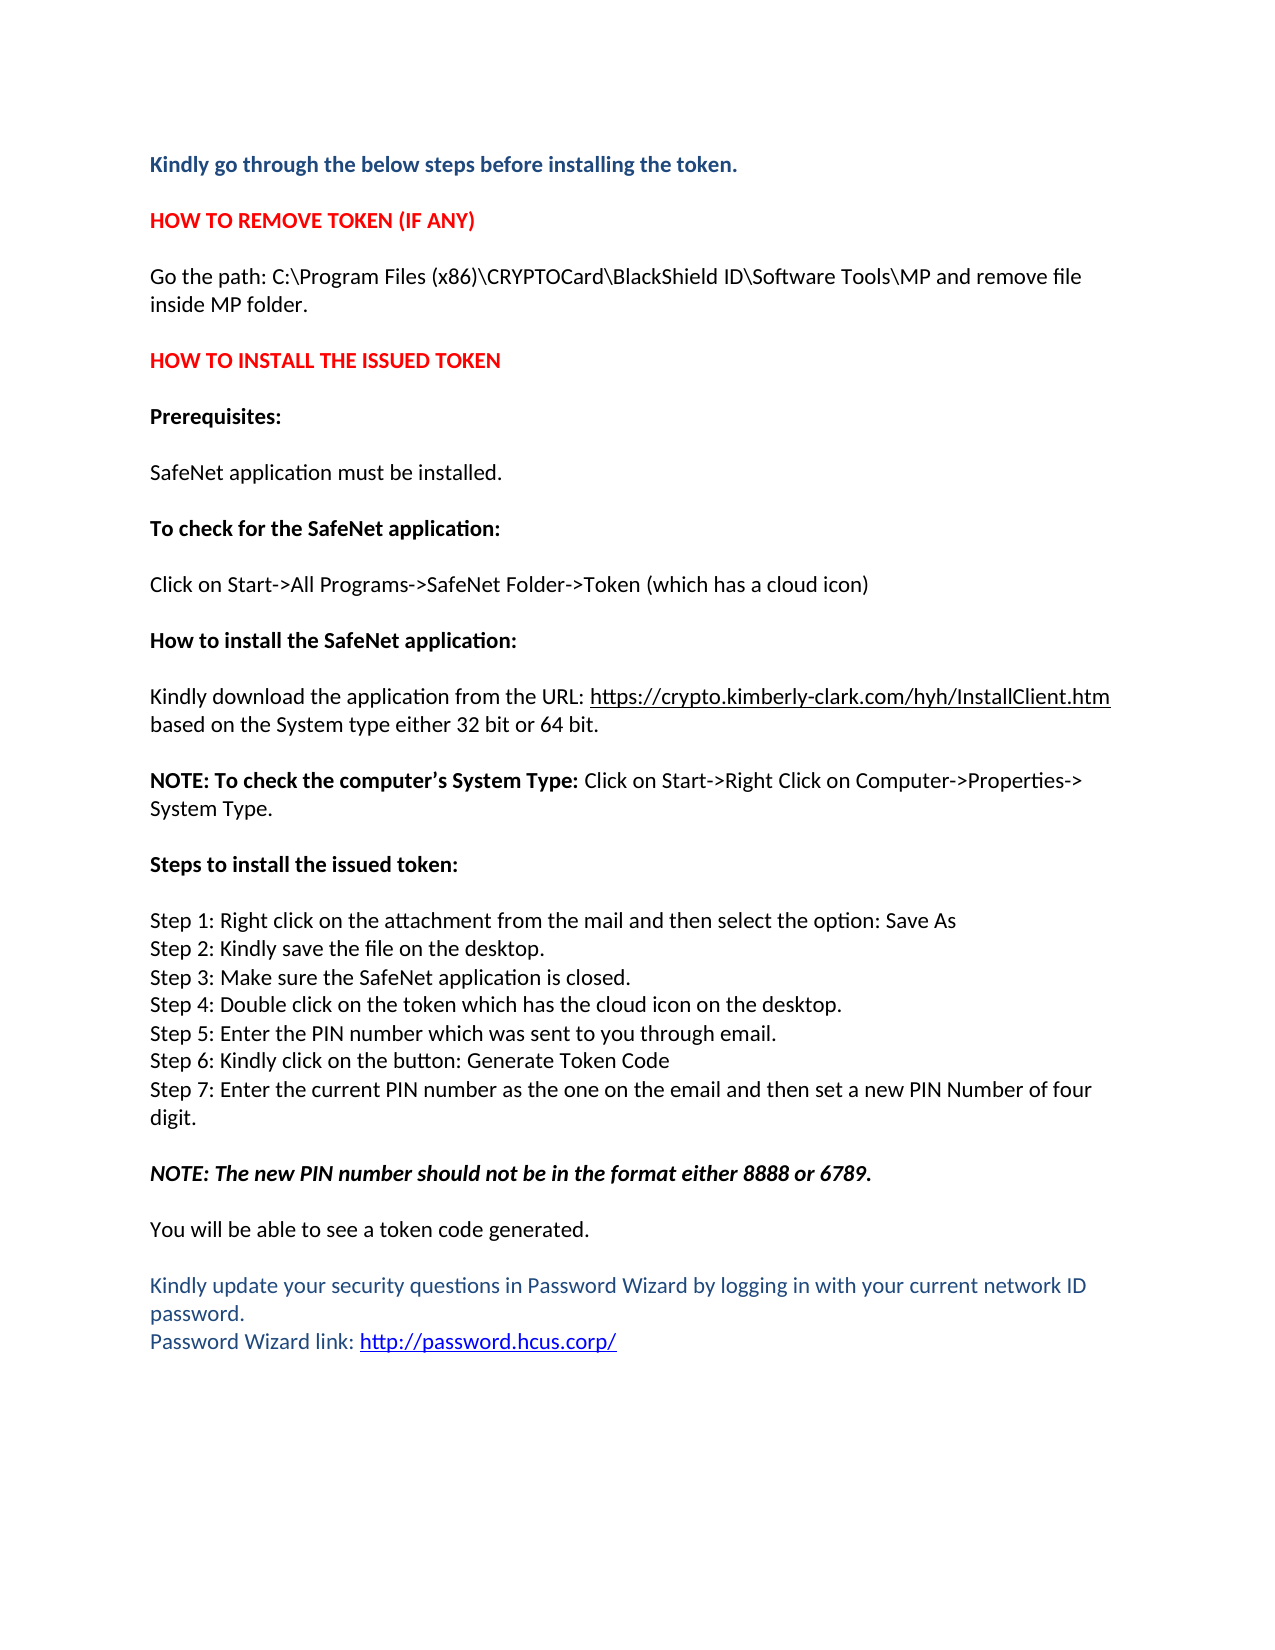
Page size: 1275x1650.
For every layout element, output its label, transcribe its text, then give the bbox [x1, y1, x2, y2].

text Step 5: Enter the PIN number which was sent to you through email. [150, 1019, 1125, 1047]
text Step 2: Kindly save the file on the desktop. [150, 934, 1125, 963]
text You will be able to see a token code generated. [150, 1215, 1125, 1243]
text Step 6: Kindly click on the button: Generate Token Code [150, 1047, 1125, 1075]
text Kindly go through the below steps before installing the token. [150, 150, 1125, 178]
text Steps to install the issued token: [150, 851, 1125, 878]
text Prerequisites: [150, 402, 1125, 430]
text Step 3: Make sure the SafeNet application is closed. [150, 963, 1125, 991]
text Kindly download the application from the URL: https://crypto.kimberly-clark.com/hyh/InstallClient.htm based on the System type either 32 bit or 64 bit. [150, 682, 1125, 738]
text HOW TO REMOVE TOKEN (IF ANY) [150, 206, 1125, 234]
text Go the path: C:\Program Files (x86)\CRYPTOCard\BlackShield ID\Software Tools\MP and remove file inside MP folder. [150, 262, 1125, 318]
text Step 1: Right click on the attachment from the mail and then select the option: Save As [150, 907, 1125, 934]
text Step 4: Double click on the token which has the cloud icon on the desktop. [150, 991, 1125, 1019]
text Step 7: Enter the current PIN number as the one on the email and then set a new PIN Number of four digit. [150, 1075, 1125, 1131]
text HOW TO INSTALL THE ISSUED TOKEN [150, 346, 1125, 374]
text How to install the SafeNet application: [150, 626, 1125, 654]
text Kindly update your security questions in Password Wizard by logging in with your current network ID password. [150, 1271, 1125, 1327]
text To check for the SafeNet application: [150, 514, 1125, 542]
text Click on Start->All Programs->SafeNet Folder->Token (which has a cloud icon) [150, 570, 1125, 598]
text Password Wizard link: http://password.hcus.corp/ [150, 1327, 1125, 1355]
text NOTE: The new PIN number should not be in the format either 8888 or 6789. [150, 1159, 1125, 1187]
text NOTE: To check the computer’s System Type: Click on Start->Right Click on Computer->Properties-> System Type. [150, 766, 1125, 822]
text SafeNet application must be installed. [150, 458, 1125, 486]
